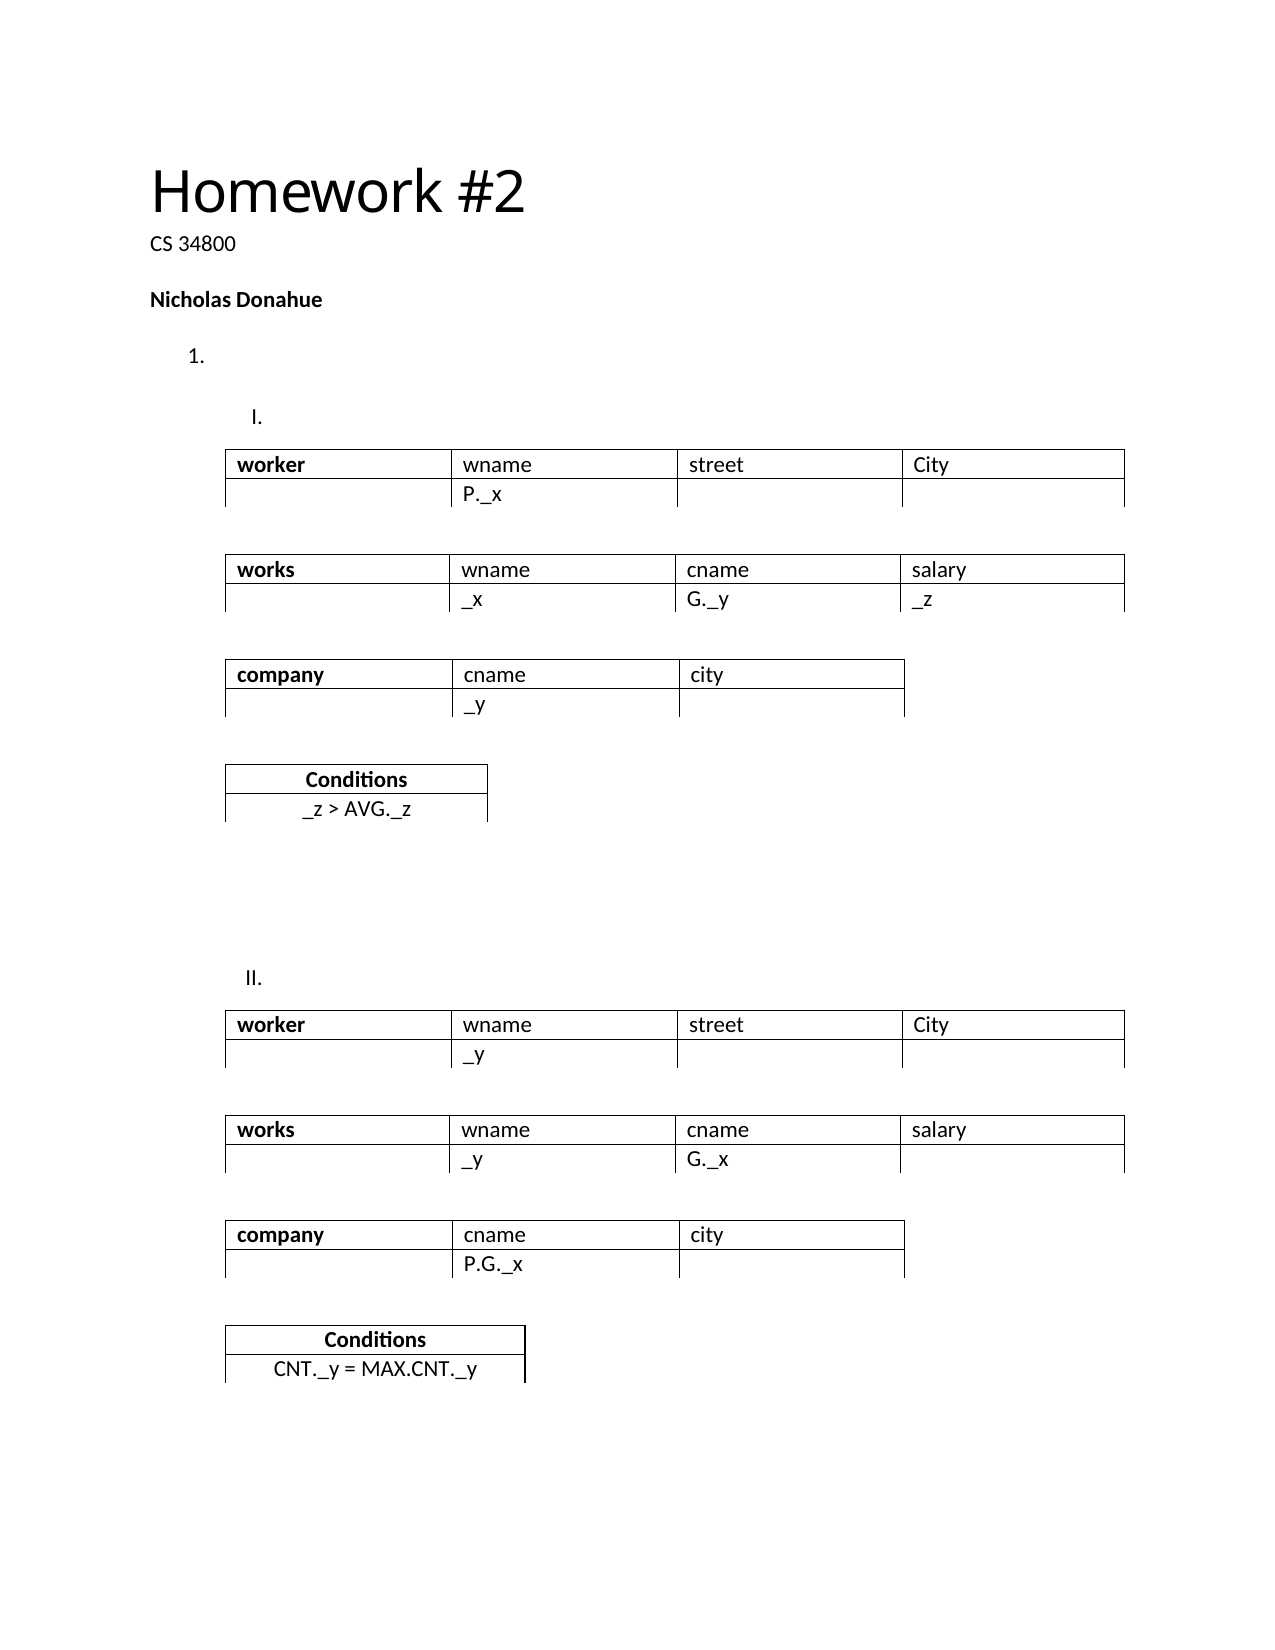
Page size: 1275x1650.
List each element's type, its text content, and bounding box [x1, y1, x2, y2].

table_header street [678, 1011, 902, 1038]
table_cell _x [450, 584, 675, 612]
table_cell [678, 1040, 902, 1068]
table_header street [678, 450, 902, 478]
table_header City [903, 450, 1124, 478]
table_header wname [450, 555, 675, 583]
table_header cname [676, 555, 900, 583]
table_header city [680, 660, 904, 688]
table_cell [678, 479, 902, 507]
table_header City [903, 1011, 1124, 1038]
table_header worker [226, 450, 451, 478]
table_header salary [901, 555, 1124, 583]
table_header company [226, 1221, 452, 1248]
table_cell [680, 689, 904, 717]
table_cell [226, 689, 452, 717]
table_header salary [901, 1116, 1124, 1143]
table_header wname [452, 450, 677, 478]
table_cell [226, 584, 449, 612]
table_header cname [676, 1116, 900, 1143]
text Nicholas Donahue [150, 286, 1125, 313]
table_cell _y [452, 1040, 677, 1068]
table_header wname [452, 1011, 677, 1038]
table_header cname [453, 1221, 679, 1248]
table_header cname [453, 660, 679, 688]
table_header worker [226, 1011, 451, 1038]
table_header city [680, 1221, 904, 1248]
table_cell _y [450, 1145, 675, 1173]
table_cell _y [453, 689, 679, 717]
table_cell G._x [676, 1145, 900, 1173]
table_cell [226, 1040, 451, 1068]
table_cell [226, 1145, 449, 1173]
table_cell P._x [452, 479, 677, 507]
table_header works [226, 1116, 449, 1143]
table_cell [901, 1145, 1124, 1173]
table_cell [226, 1250, 452, 1278]
title Homework #2 [150, 150, 1125, 229]
table_cell _z > AVG._z [226, 794, 487, 822]
table_header works [226, 555, 449, 583]
table_header Conditions [226, 1326, 524, 1353]
text CS 34800 [150, 229, 1125, 257]
table_header Conditions [226, 765, 487, 793]
table_cell [226, 479, 451, 507]
table_cell [680, 1250, 904, 1278]
table_cell [903, 479, 1124, 507]
table_header wname [450, 1116, 675, 1143]
table_cell _z [901, 584, 1124, 612]
table_header company [226, 660, 452, 688]
table_cell CNT._y = MAX.CNT._y [226, 1355, 524, 1383]
table_cell [903, 1040, 1124, 1068]
table_cell P.G._x [453, 1250, 679, 1278]
table_cell G._y [676, 584, 900, 612]
